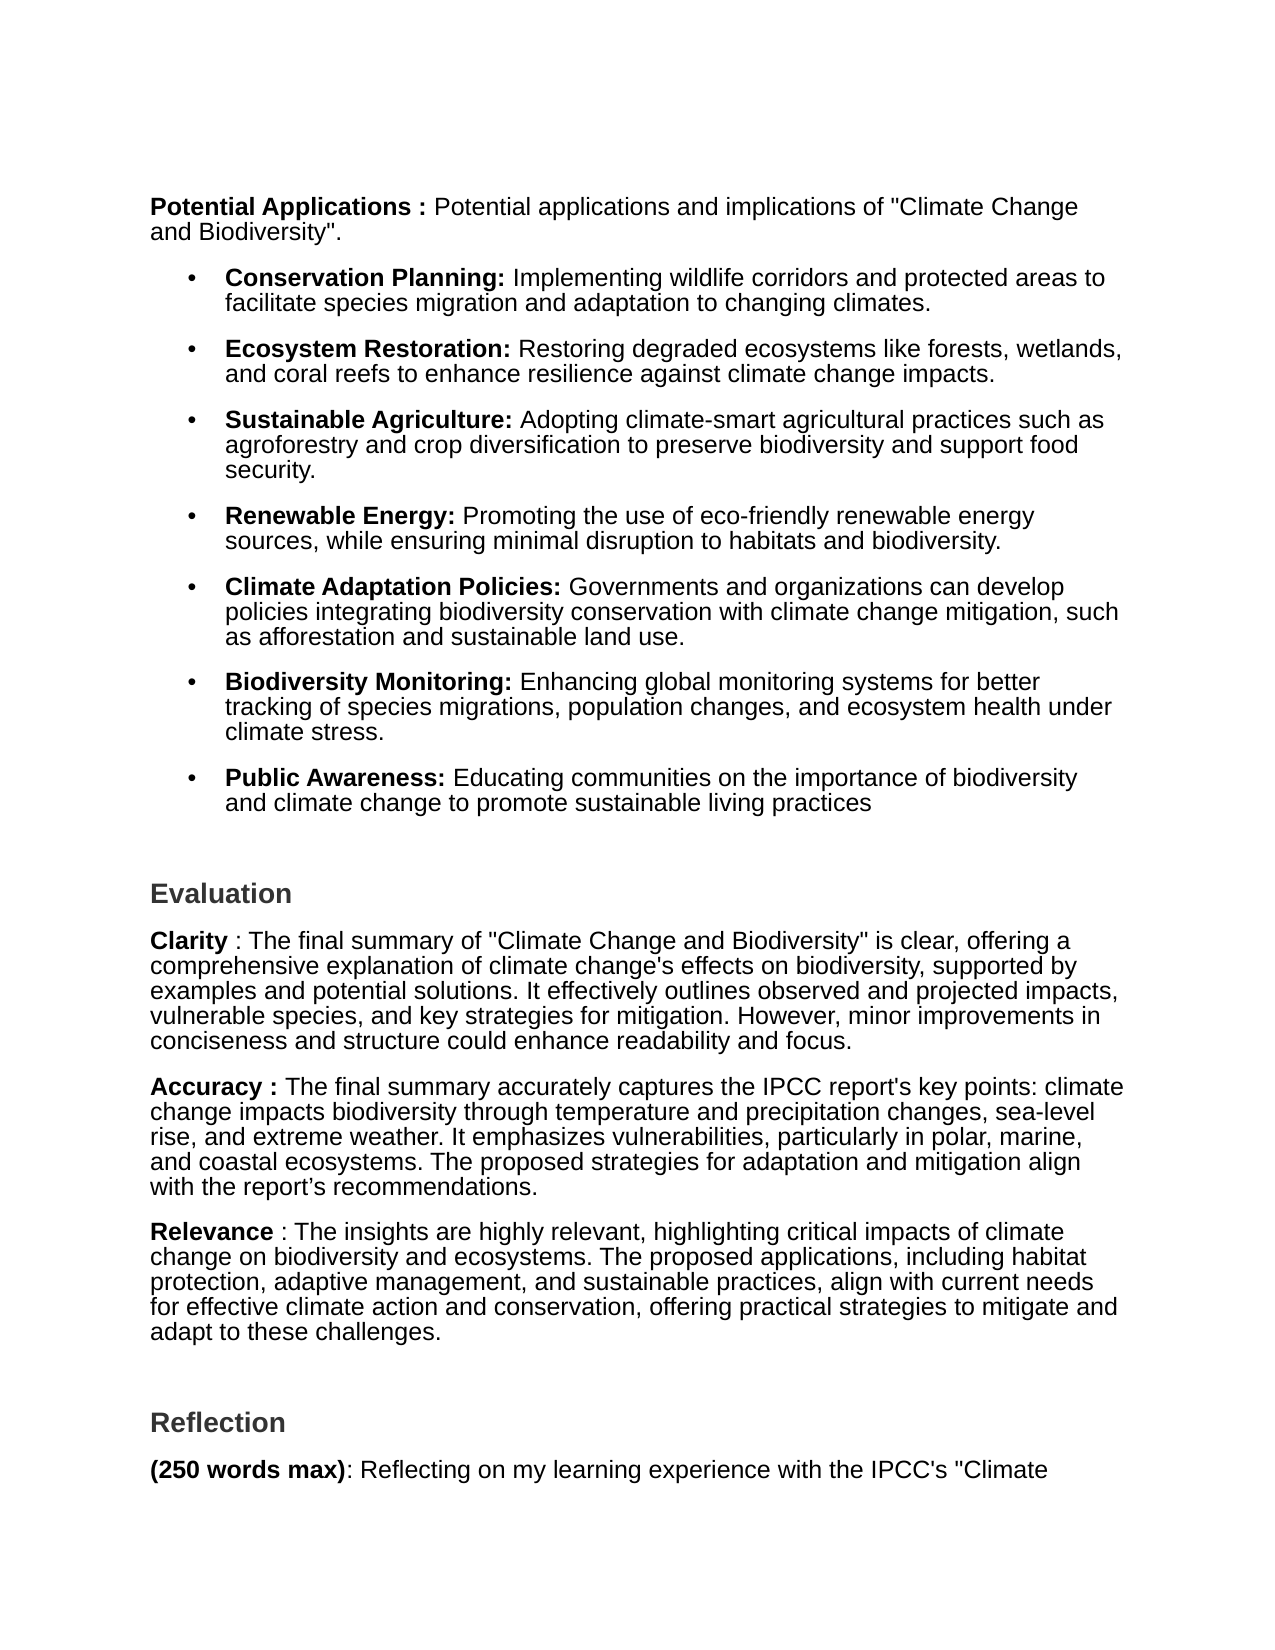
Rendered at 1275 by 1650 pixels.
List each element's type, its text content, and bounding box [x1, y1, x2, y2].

text Relevance : The insights are highly relevant, highlighting critical impacts of climate change on biodiversity and ecosystems. The proposed applications, including habitat protection, adaptive management, and sustainable practices, align with current needs for effective climate action and conservation, offering practical strategies to mitigate and adapt to these challenges. [150, 1221, 1125, 1346]
list Public Awareness: Educating communities on the importance of biodiversity and climate change to promote sustainable living practices​ [187, 767, 1125, 817]
list Ecosystem Restoration: Restoring degraded ecosystems like forests, wetlands, and coral reefs to enhance resilience against climate change impacts. [187, 337, 1125, 387]
text Potential Applications : Potential applications and implications of "Climate Change and Biodiversity". [150, 196, 1125, 246]
text Reflection [150, 1412, 1125, 1437]
list Climate Adaptation Policies: Governments and organizations can develop policies integrating biodiversity conservation with climate change mitigation, such as afforestation and sustainable land use. [187, 575, 1125, 650]
list Conservation Planning: Implementing wildlife corridors and protected areas to facilitate species migration and adaptation to changing climates. [187, 267, 1125, 317]
text Evaluation [150, 883, 1125, 908]
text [150, 1458, 1125, 1483]
text Clarity : The final summary of "Climate Change and Biodiversity" is clear, offering a comprehensive explanation of climate change's effects on biodiversity, supported by examples and potential solutions. It effectively outlines observed and projected impacts, vulnerable species, and key strategies for mitigation. However, minor improvements in conciseness and structure could enhance readability and focus. [150, 929, 1125, 1054]
list Sustainable Agriculture: Adopting climate-smart agricultural practices such as agroforestry and crop diversification to preserve biodiversity and support food security. [187, 408, 1125, 483]
text Accuracy : The final summary accurately captures the IPCC report's key points: climate change impacts biodiversity through temperature and precipitation changes, sea-level rise, and extreme weather. It emphasizes vulnerabilities, particularly in polar, marine, and coastal ecosystems. The proposed strategies for adaptation and mitigation align with the report’s recommendations. [150, 1075, 1125, 1200]
list Renewable Energy: Promoting the use of eco-friendly renewable energy sources, while ensuring minimal disruption to habitats and biodiversity. [187, 504, 1125, 554]
list Biodiversity Monitoring: Enhancing global monitoring systems for better tracking of species migrations, population changes, and ecosystem health under climate stress. [187, 671, 1125, 746]
